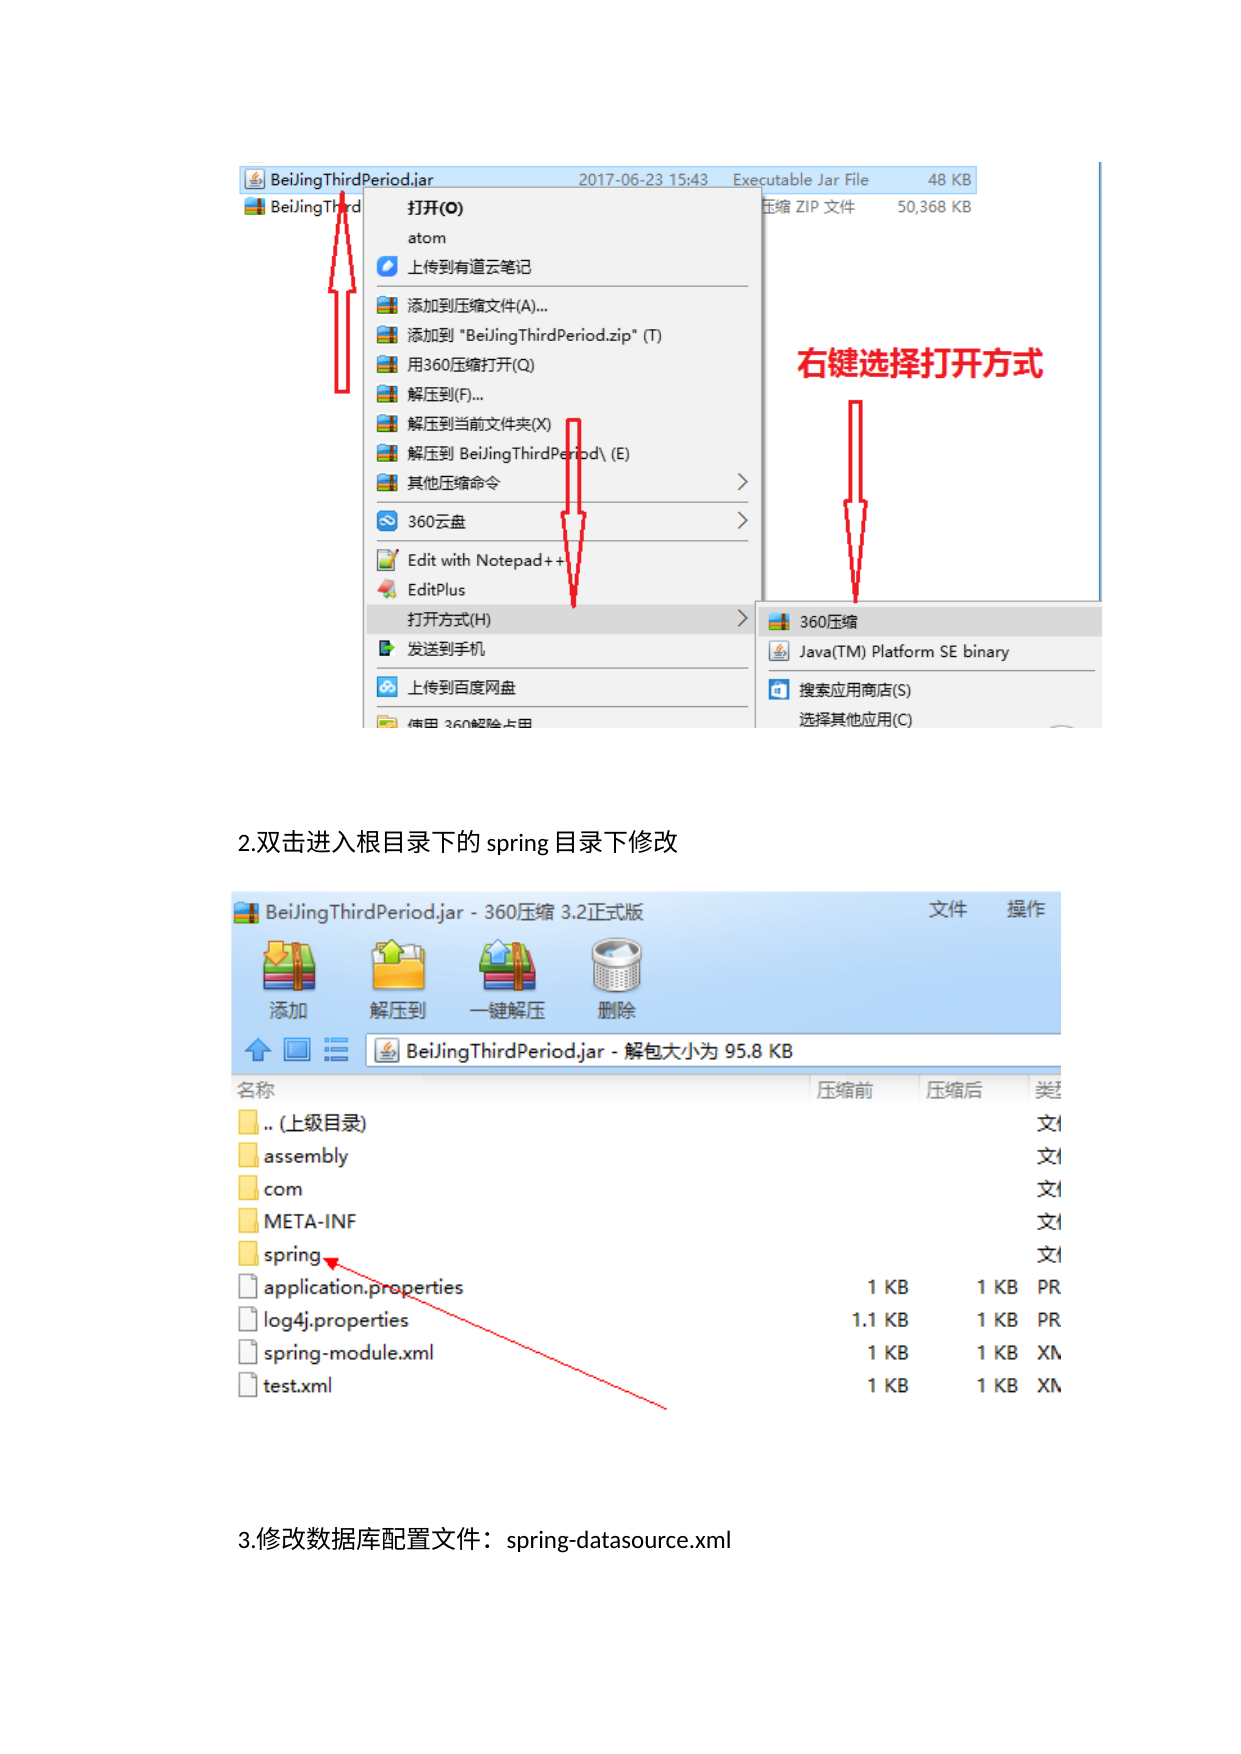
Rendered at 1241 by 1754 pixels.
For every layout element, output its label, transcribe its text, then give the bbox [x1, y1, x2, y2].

picture [231, 891, 1061, 1427]
picture [237, 162, 1103, 728]
text 3.修改数据库配置文件：spring-datasource.xml [187, 1505, 1053, 1570]
text 2.双击进入根目录下的spring目录下修改 [187, 808, 1053, 873]
